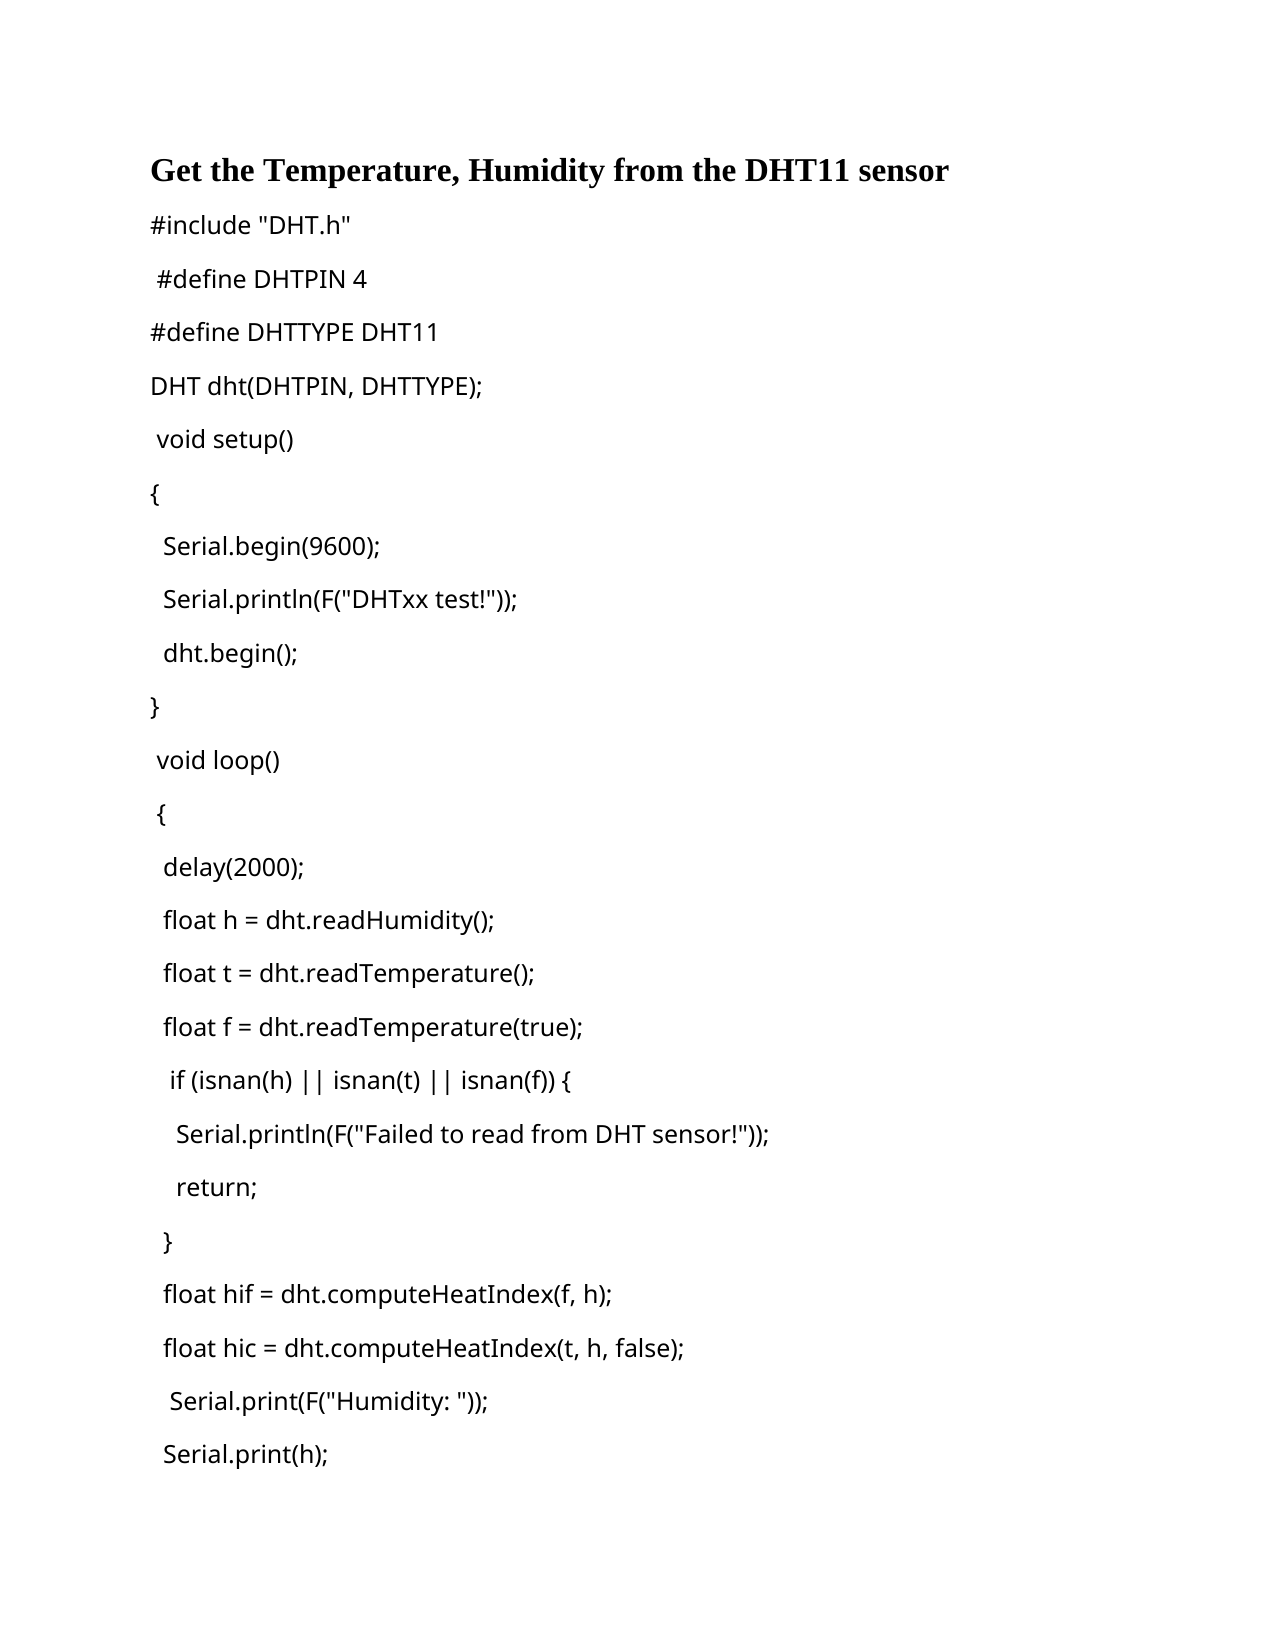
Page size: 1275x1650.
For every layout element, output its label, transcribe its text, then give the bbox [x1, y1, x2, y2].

text void setup() [150, 422, 1125, 456]
text #define DHTTYPE DHT11 [150, 315, 1125, 349]
text } [150, 689, 1125, 723]
text delay(2000); [150, 849, 1125, 883]
text Serial.println(F("DHTxx test!")); [150, 582, 1125, 616]
text return; [150, 1170, 1125, 1204]
text { [150, 475, 1125, 509]
text void loop() [150, 742, 1125, 776]
text dht.begin(); [150, 636, 1125, 669]
text #define DHTPIN 4 [150, 261, 1125, 296]
text #include "DHT.h" [150, 208, 1125, 242]
text float hif = dht.computeHeatIndex(f, h); [150, 1277, 1125, 1311]
text float hic = dht.computeHeatIndex(t, h, false); [150, 1330, 1125, 1364]
text Serial.println(F("Failed to read from DHT sensor!")); [150, 1116, 1125, 1151]
text Serial.print(h); [150, 1437, 1125, 1471]
text float t = dht.readTemperature(); [150, 956, 1125, 990]
text DHT dht(DHTPIN, DHTTYPE); [150, 368, 1125, 402]
text } [150, 1223, 1125, 1257]
text Serial.begin(9600); [150, 529, 1125, 563]
text Serial.print(F("Humidity: ")); [150, 1384, 1125, 1418]
text float f = dht.readTemperature(true); [150, 1009, 1125, 1044]
text if (isnan(h) || isnan(t) || isnan(f)) { [150, 1063, 1125, 1097]
text Get the Temperature, Humidity from the DHT11 sensor [150, 150, 1125, 188]
text float h = dht.readHumidity(); [150, 903, 1125, 937]
text { [150, 796, 1125, 830]
